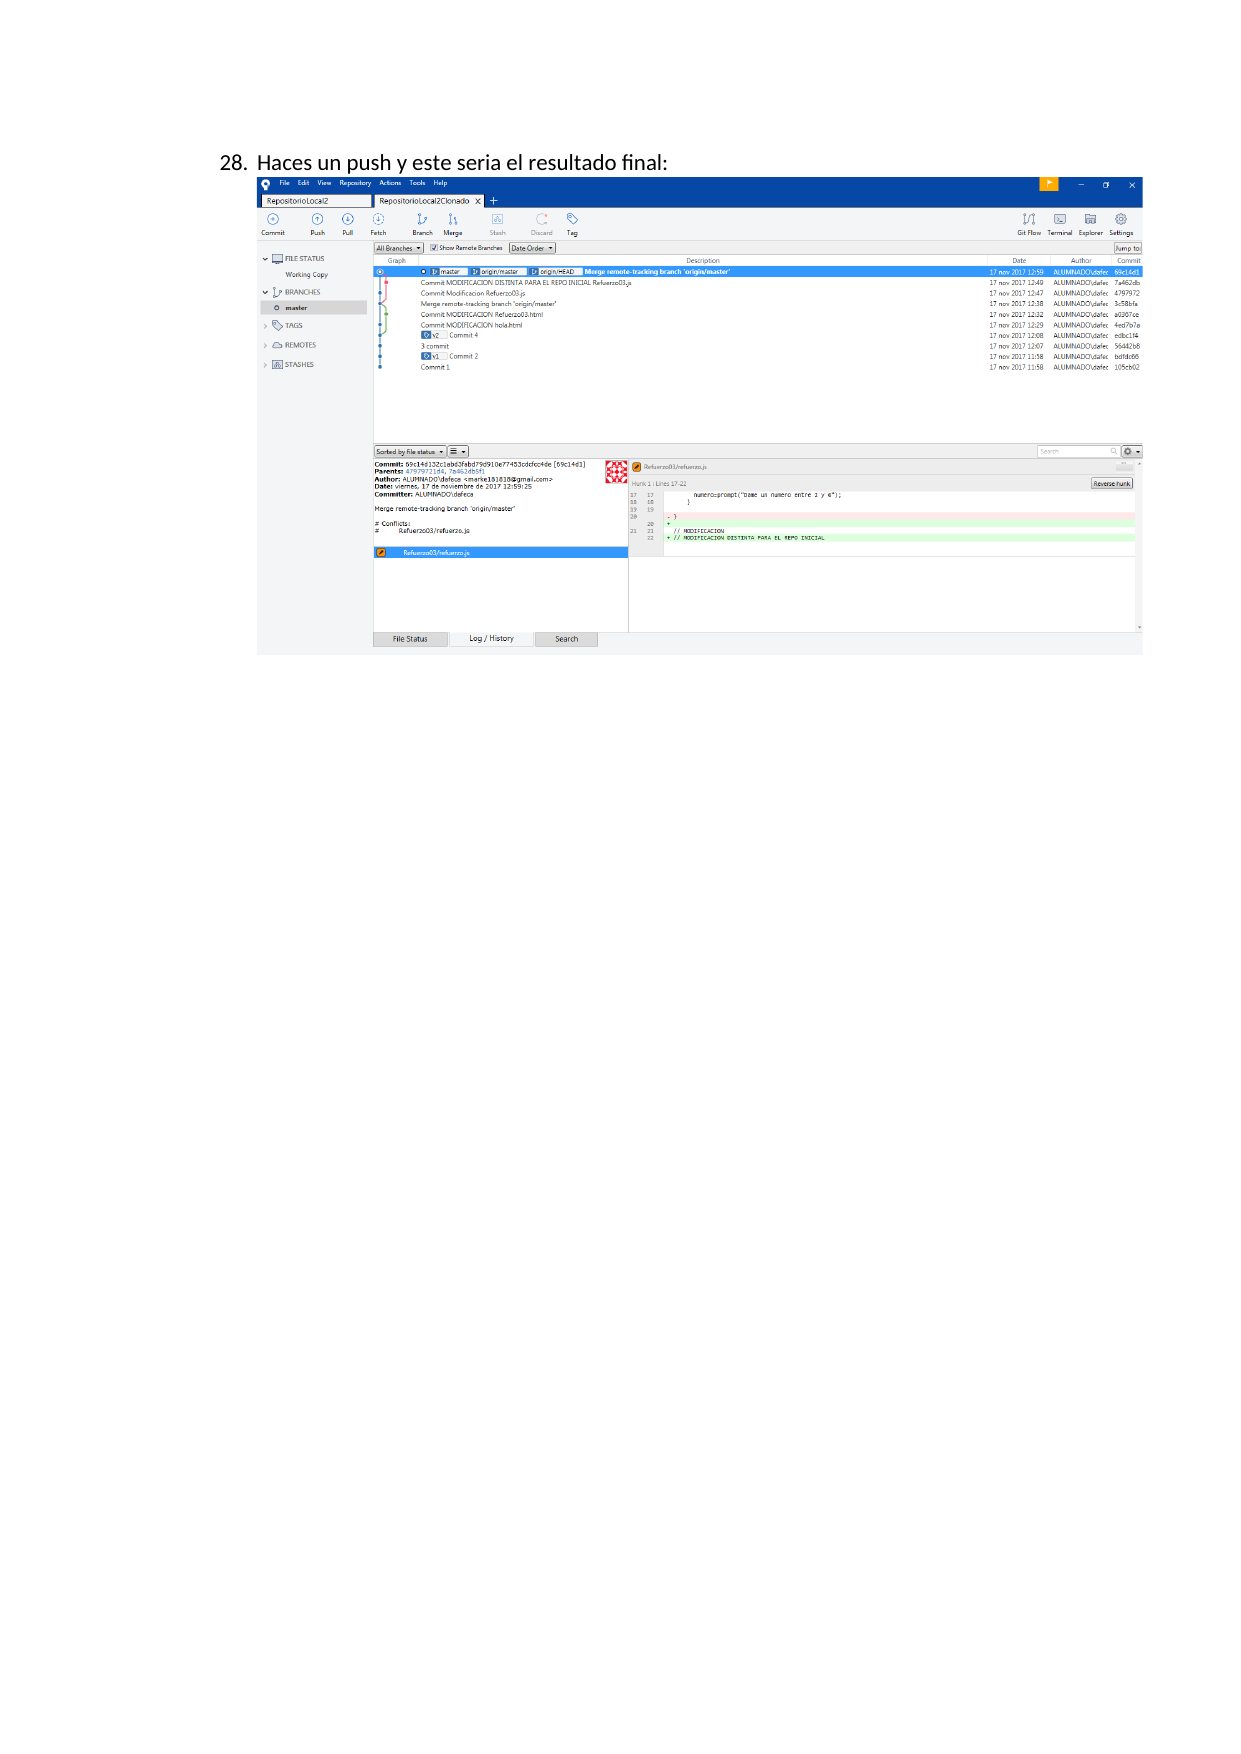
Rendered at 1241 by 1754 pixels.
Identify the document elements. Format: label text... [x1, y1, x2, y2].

picture [256, 177, 1143, 655]
list Haces un push y este seria el resultado final: [219, 148, 1063, 176]
